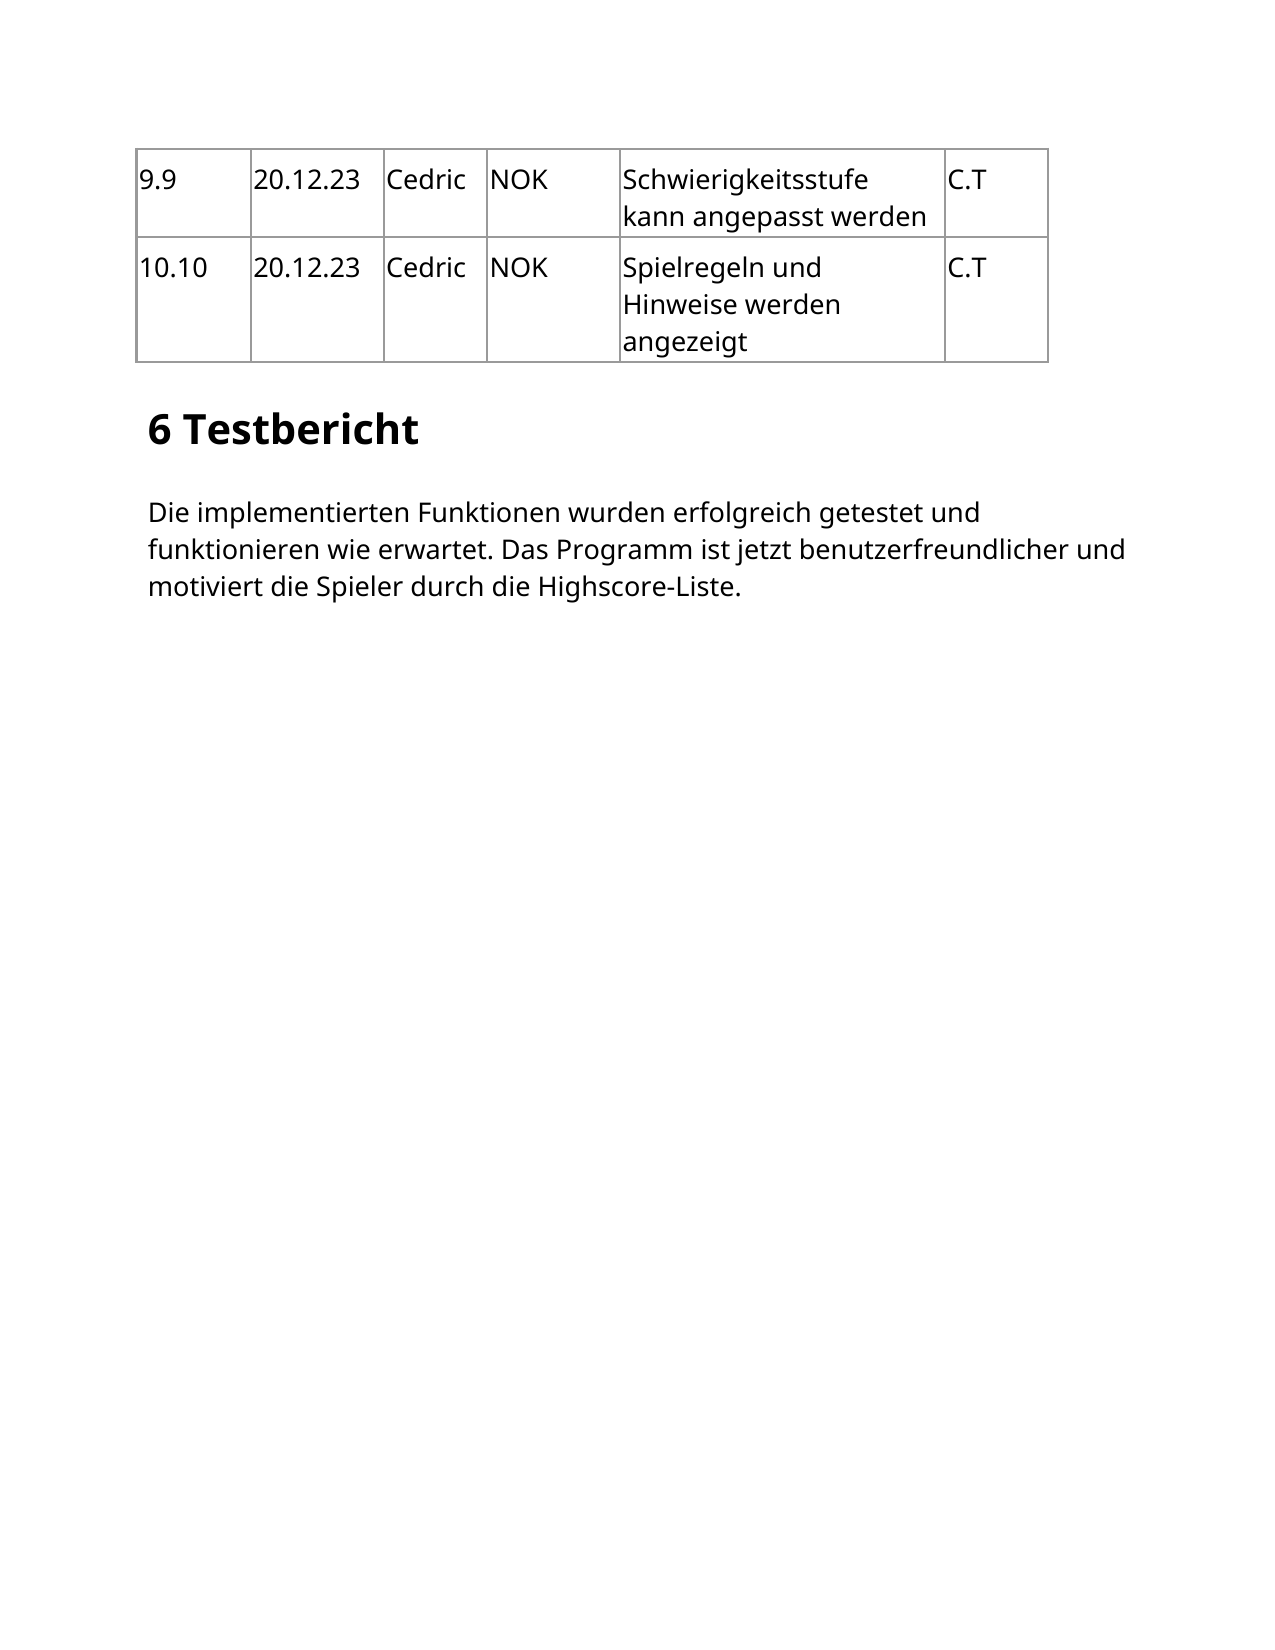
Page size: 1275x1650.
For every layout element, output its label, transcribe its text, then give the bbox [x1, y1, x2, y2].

table_cell Schwierigkeitsstufe kann angepasst werden [621, 150, 944, 236]
table_cell Spielregeln und Hinweise werden angezeigt [621, 238, 944, 361]
table_cell C.T [946, 150, 1047, 236]
table_cell 10.10 [138, 238, 250, 361]
table_cell C.T [946, 238, 1047, 361]
text Die implementierten Funktionen wurden erfolgreich getestet und funktionieren wie erwartet. Das Programm ist jetzt benutzerfreundlicher und motiviert die Spieler durch die Highscore-Liste. [148, 494, 1127, 604]
table_cell Cedric [385, 150, 486, 236]
table_cell 9.9 [138, 150, 250, 236]
text 6 Testbericht [148, 400, 1127, 457]
table_cell Cedric [385, 238, 486, 361]
table_cell 20.12.23 [252, 238, 383, 361]
table_cell 20.12.23 [252, 150, 383, 236]
table_cell NOK [488, 150, 619, 236]
table_cell NOK [488, 238, 619, 361]
